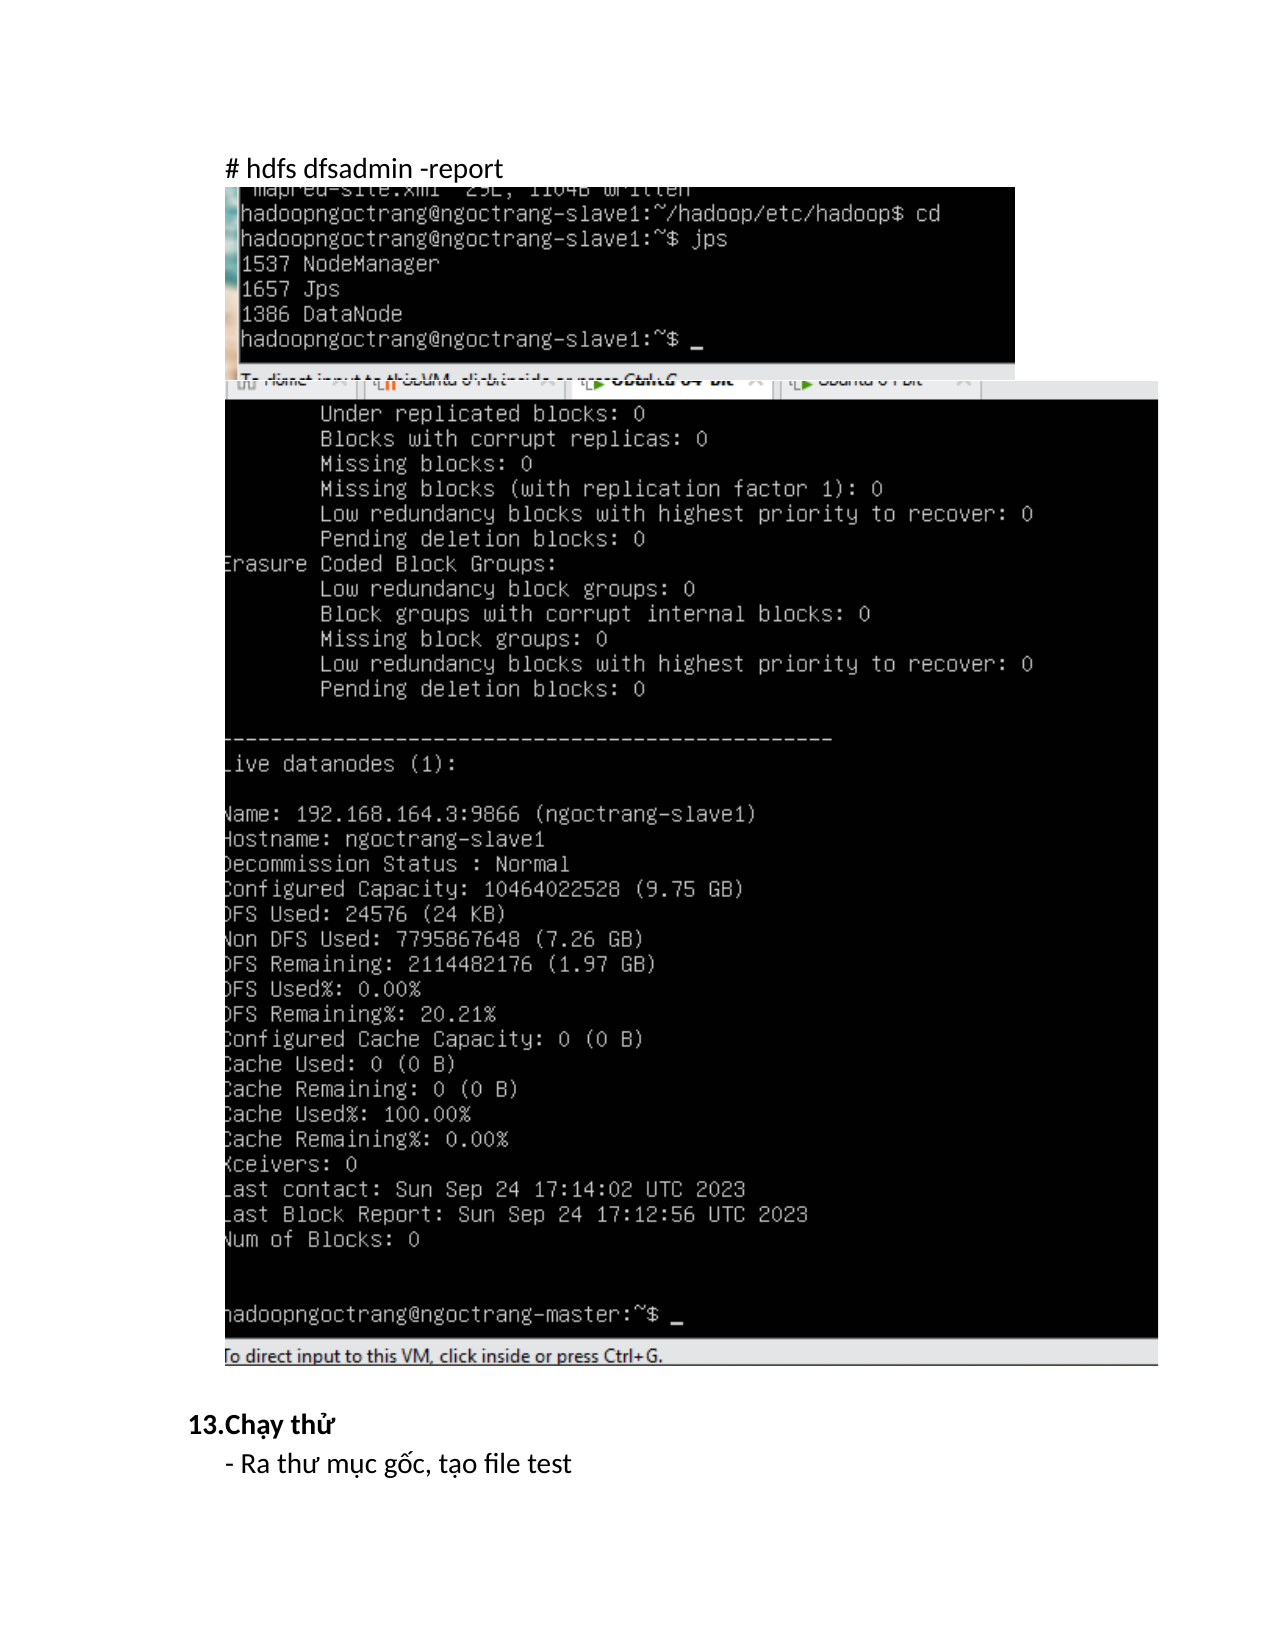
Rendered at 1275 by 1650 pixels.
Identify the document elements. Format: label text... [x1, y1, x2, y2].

list Chạy thử [187, 1406, 1125, 1442]
picture [225, 187, 1015, 380]
list - Ra thư mục gốc, tạo file test [225, 1445, 1125, 1480]
picture [225, 381, 1159, 1366]
